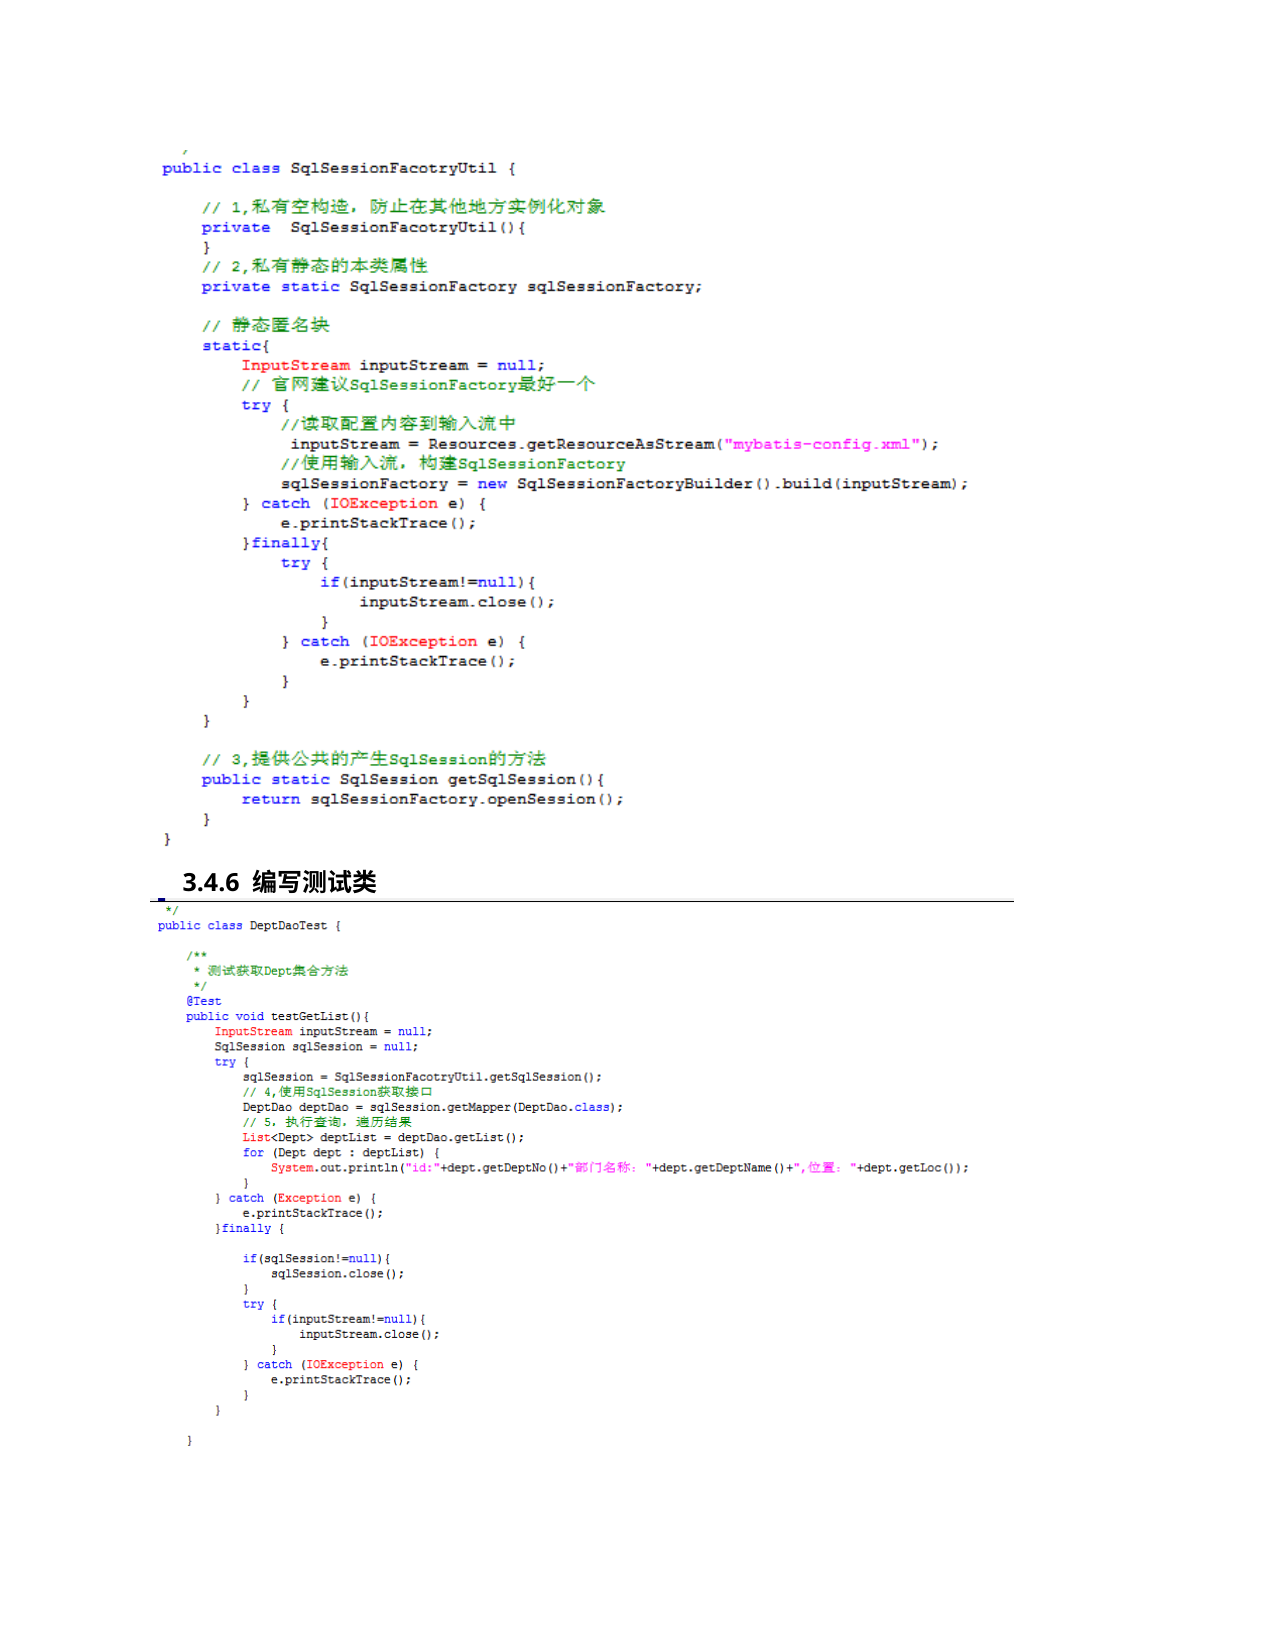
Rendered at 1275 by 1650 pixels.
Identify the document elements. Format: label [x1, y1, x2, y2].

picture [150, 898, 1014, 1458]
picture [150, 150, 1014, 863]
